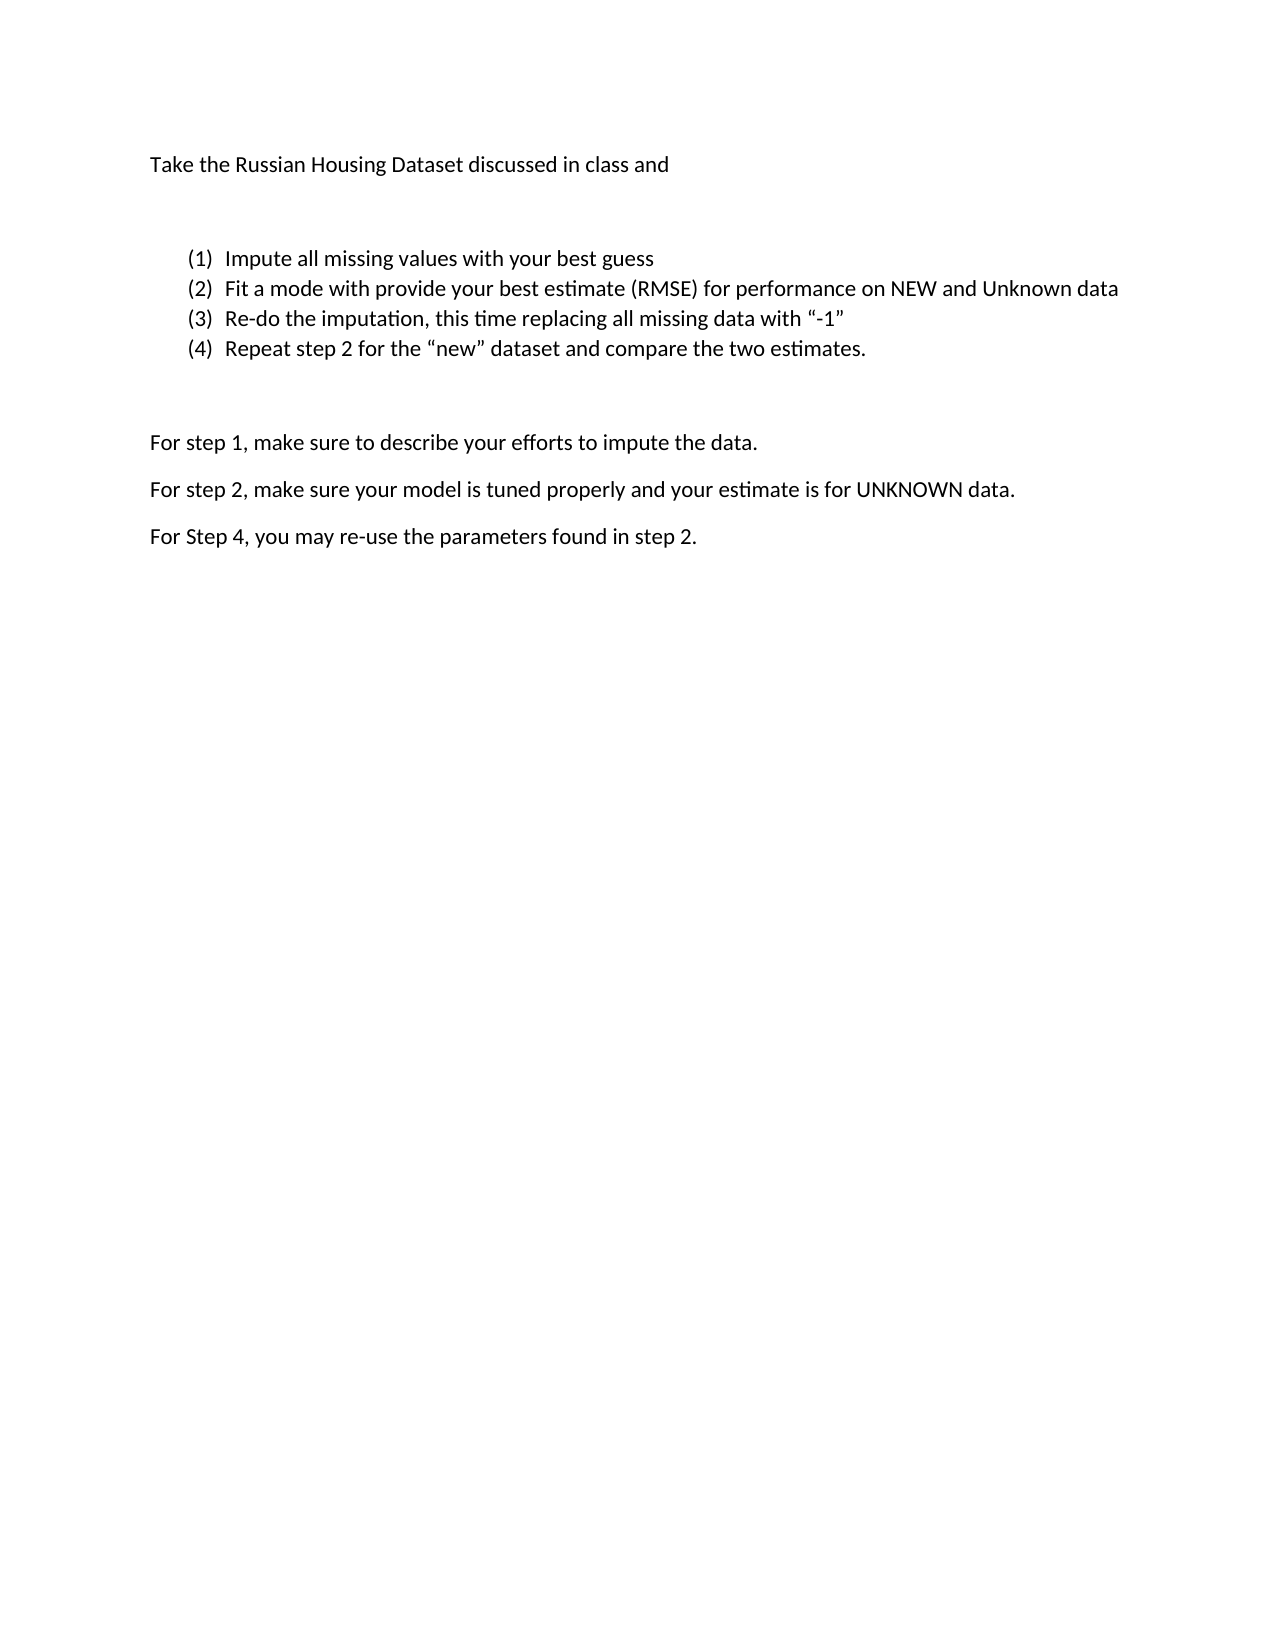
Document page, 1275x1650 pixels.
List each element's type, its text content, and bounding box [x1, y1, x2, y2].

list Fit a mode with provide your best estimate (RMSE) for performance on NEW and Unknown data [187, 274, 1125, 302]
text Take the Russian Housing Dataset discussed in class and [150, 150, 1125, 178]
list Repeat step 2 for the “new” dataset and compare the two estimates. [187, 334, 1125, 362]
text For Step 4, you may re-use the parameters found in step 2. [150, 522, 1125, 550]
text For step 2, make sure your model is tuned properly and your estimate is for UNKNOWN data. [150, 475, 1125, 503]
list Impute all missing values with your best guess [187, 244, 1125, 272]
list Re-do the imputation, this time replacing all missing data with “-1” [187, 304, 1125, 332]
text For step 1, make sure to describe your efforts to impute the data. [150, 428, 1125, 456]
